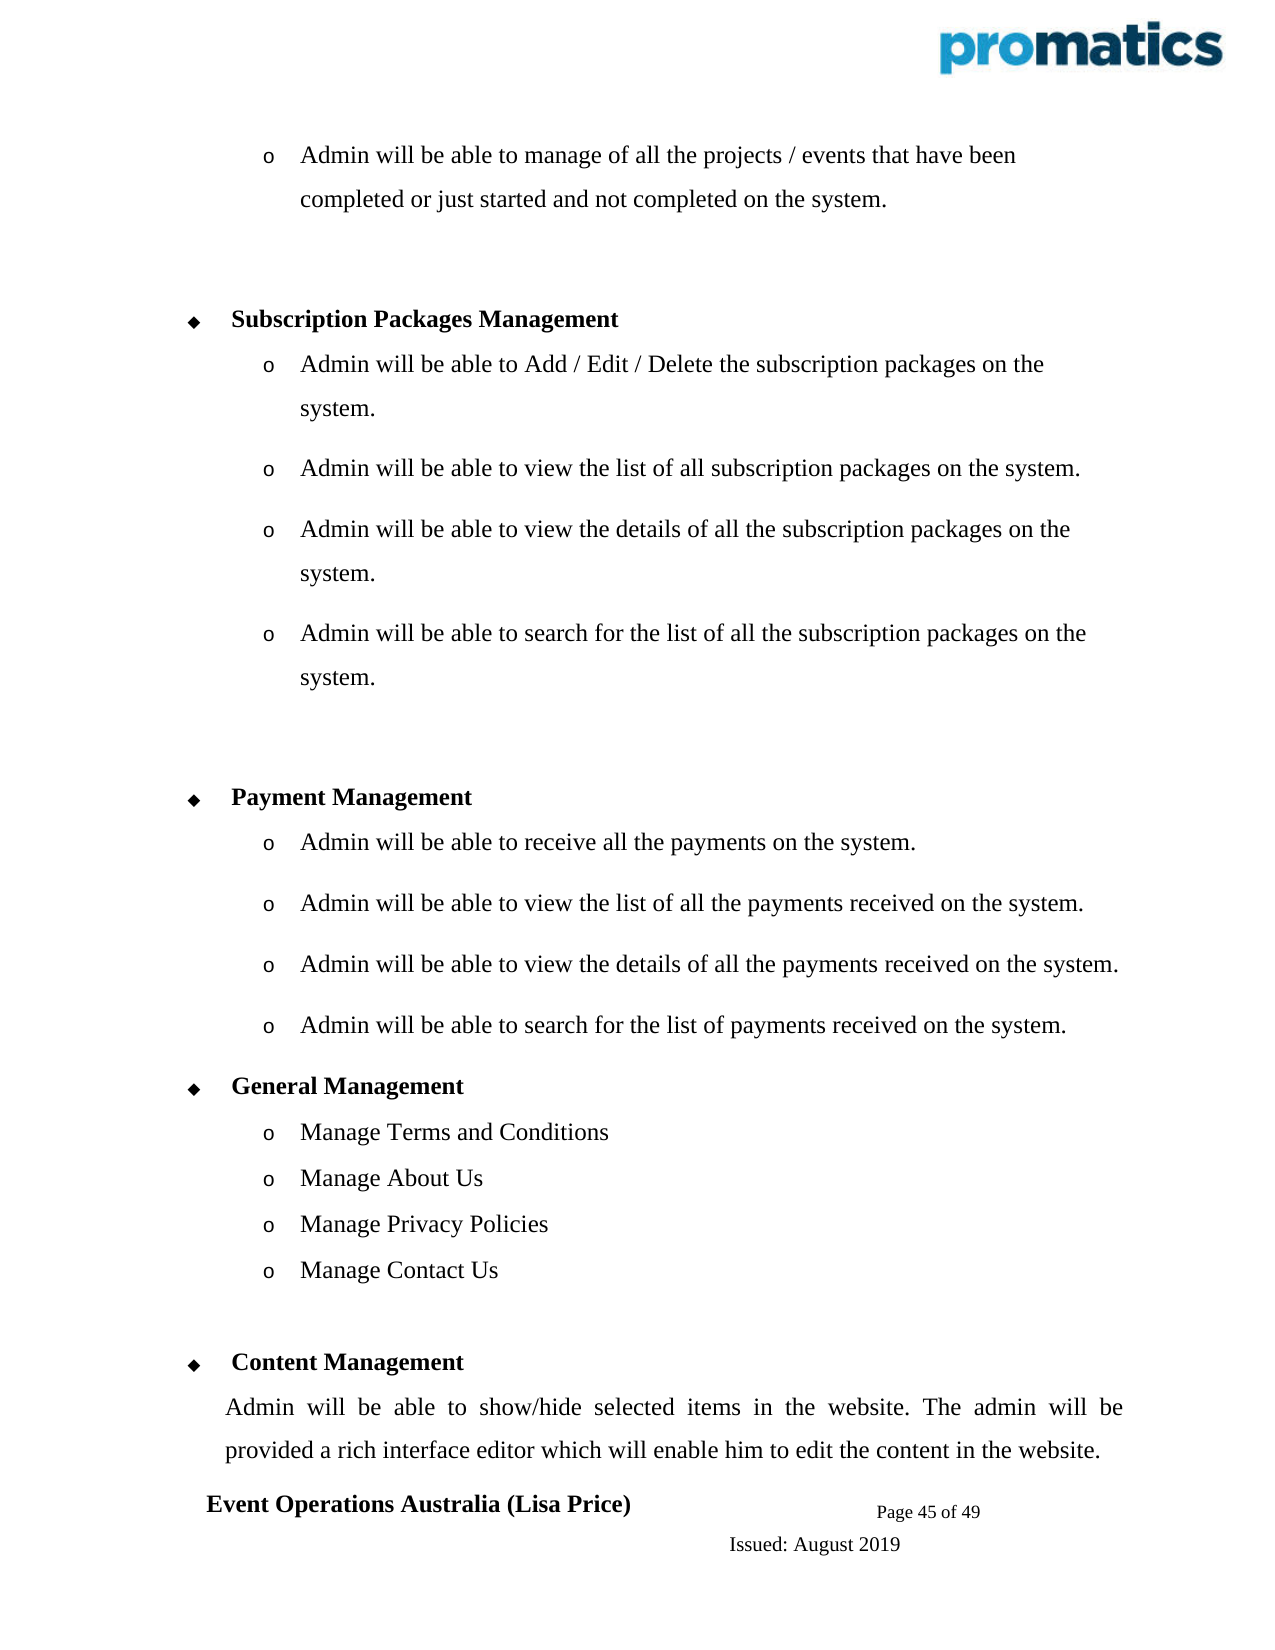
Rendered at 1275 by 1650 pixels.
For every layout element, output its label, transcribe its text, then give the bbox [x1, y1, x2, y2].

list Admin will be able to view the details of all the payments received on the system. [262, 949, 1125, 979]
picture [937, 18, 1234, 78]
list Admin will be able to view the list of all the payments received on the system. [262, 888, 1125, 918]
list Admin will be able to manage of all the projects / events that have been completed or just started and not completed on the system. [262, 141, 1125, 213]
list Admin will be able to view the list of all subscription packages on the system. [262, 453, 1125, 483]
text Admin will be able to show/hide selected items in the website. The admin will be provided a rich interface editor which will enable him to edit the content in the website. [225, 1392, 1125, 1464]
list Admin will be able to Add / Edit / Delete the subscription packages on the system. [262, 349, 1125, 422]
list Content Management [187, 1347, 1125, 1376]
list Manage About Us [262, 1163, 1125, 1192]
list General Management [187, 1071, 1125, 1100]
list Manage Privacy Policies [262, 1209, 1125, 1239]
list Admin will be able to search for the list of payments received on the system. [262, 1010, 1125, 1040]
list Manage Contact Us [262, 1255, 1125, 1285]
list Admin will be able to receive all the payments on the system. [262, 827, 1125, 857]
list Manage Terms and Conditions [262, 1117, 1125, 1146]
list Payment Management [187, 782, 1125, 810]
list Subscription Packages Management [187, 304, 1125, 333]
list Admin will be able to search for the list of all the subscription packages on the system. [262, 618, 1125, 691]
list Admin will be able to view the details of all the subscription packages on the system. [262, 514, 1125, 587]
